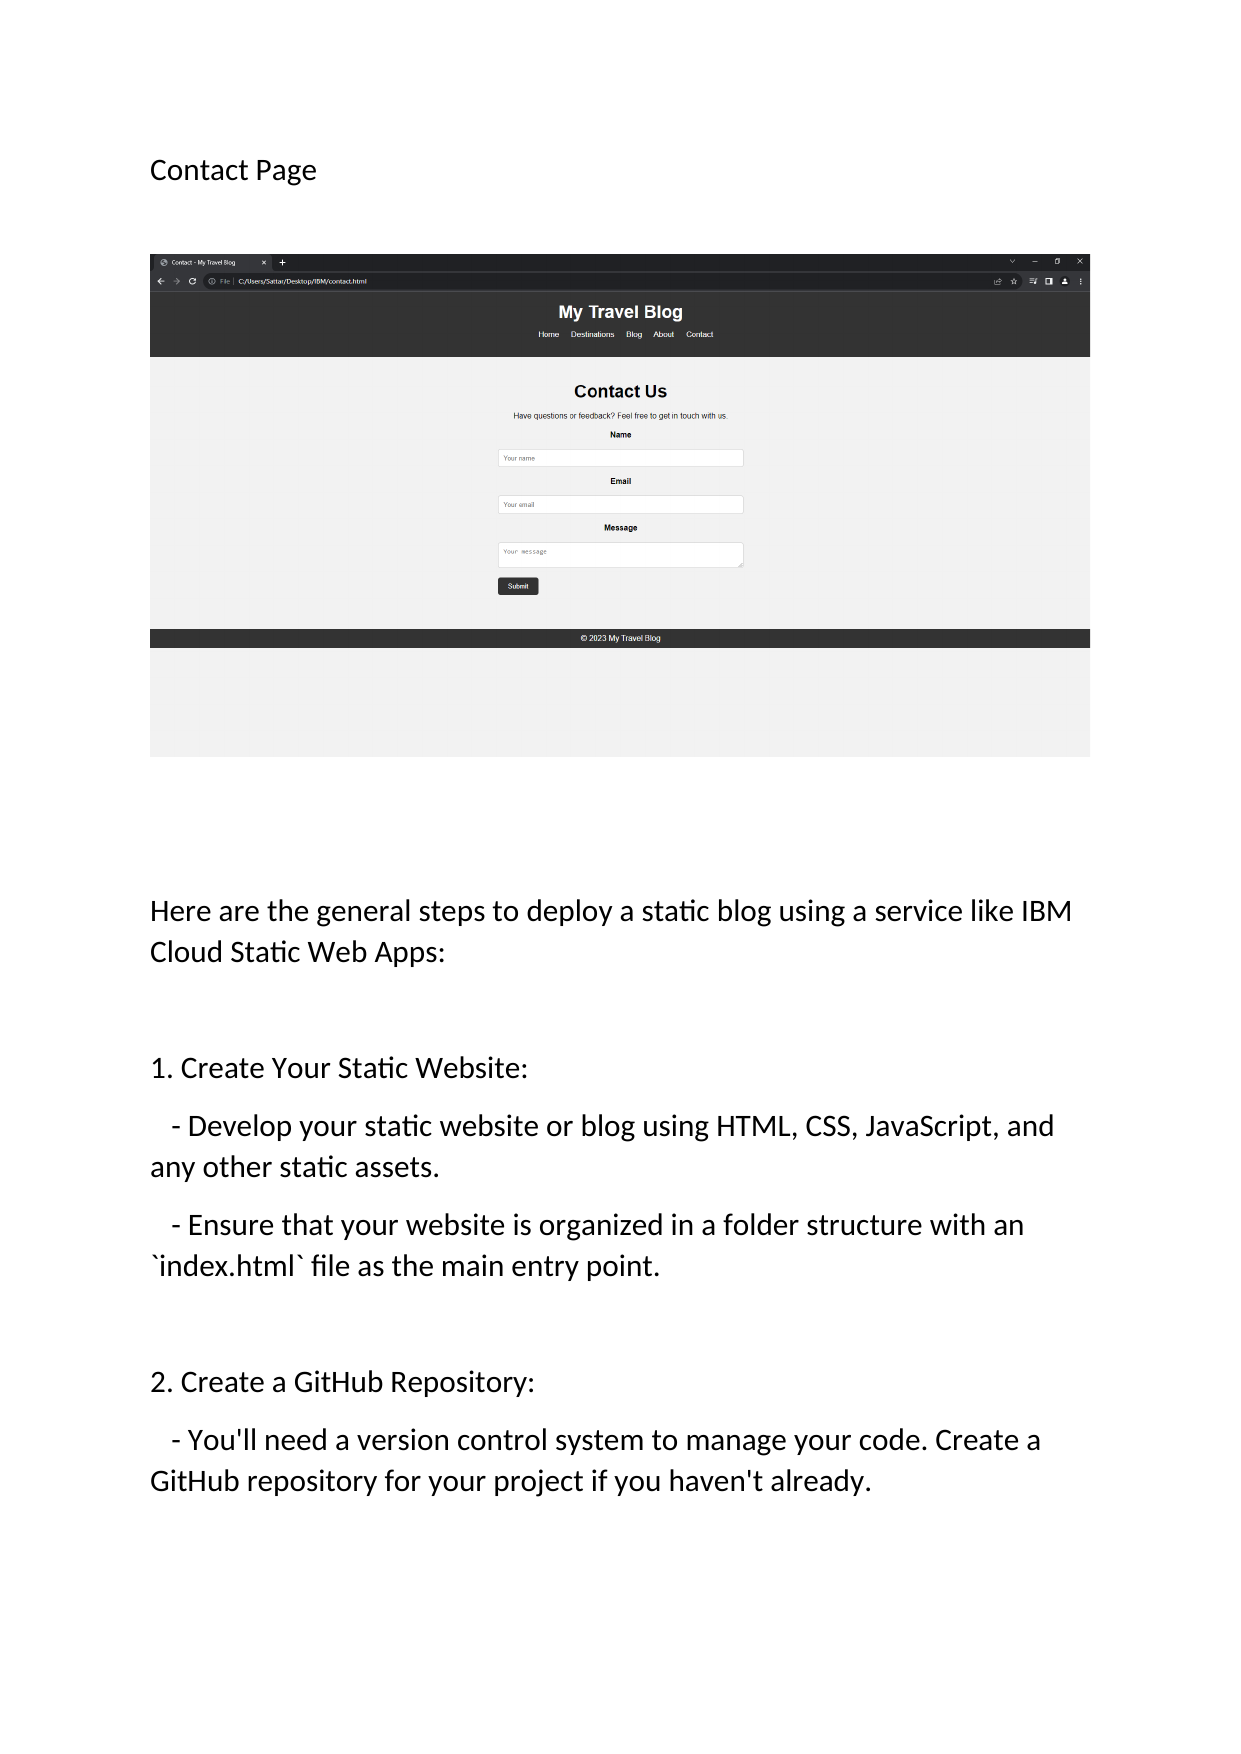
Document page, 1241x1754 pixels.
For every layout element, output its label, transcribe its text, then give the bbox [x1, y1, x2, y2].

text - You'll need a version control system to manage your code. Create a GitHub repository for your project if you haven't already. [150, 1419, 1090, 1499]
text - Develop your static website or blog using HTML, CSS, JavaScript, and any other static assets. [150, 1106, 1090, 1185]
picture [150, 254, 1091, 757]
text Here are the general steps to deploy a static blog using a service like IBM Cloud Static Web Apps: [150, 891, 1090, 971]
text Contact Page [150, 150, 1090, 188]
text - Ensure that your website is organized in a folder structure with an `index.html` file as the main entry point. [150, 1205, 1090, 1284]
text 2. Create a GitHub Repository: [150, 1362, 1090, 1400]
text 1. Create Your Static Website: [150, 1048, 1090, 1086]
